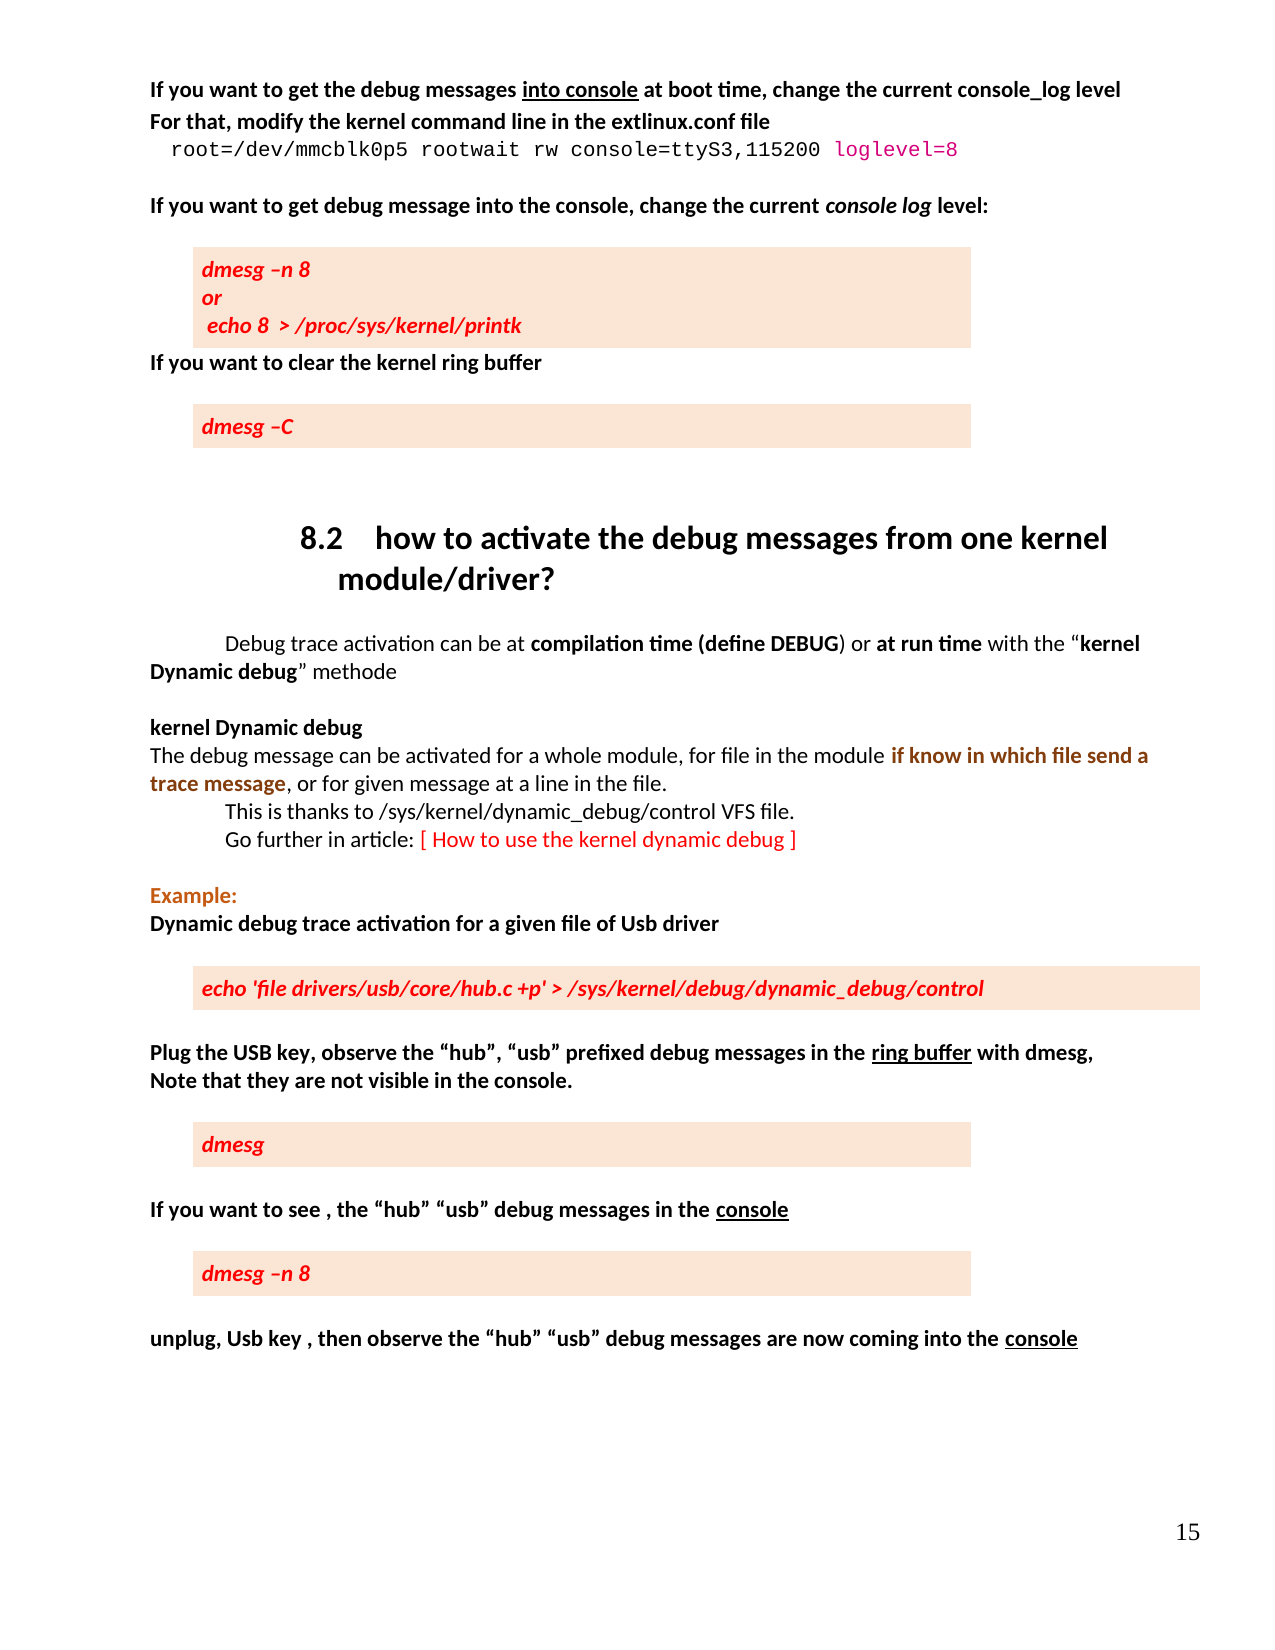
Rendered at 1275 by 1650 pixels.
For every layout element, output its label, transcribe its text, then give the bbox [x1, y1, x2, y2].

text Go further in article: [ How to use the kernel dynamic debug ] [150, 825, 1200, 853]
text Plug the USB key, observe the “hub”, “usb” prefixed debug messages in the ring buffer with dmesg, [150, 1038, 1200, 1066]
text If you want to see , the “hub” “usb” debug messages in the console [150, 1195, 1200, 1223]
text This is thanks to /sys/kernel/dynamic_debug/control VFS file. [150, 797, 1200, 825]
text If you want to clear the kernel ring buffer [150, 348, 1200, 376]
text The debug message can be activated for a whole module, for file in the module if know in which file send a trace message, or for given message at a line in the file. [150, 741, 1200, 797]
text If you want to get the debug messages into console at boot time, change the current console_log level [150, 75, 1200, 103]
text Dynamic debug trace activation for a given file of Usb driver [150, 909, 1200, 937]
text Example: [150, 881, 1200, 909]
list how to activate the debug messages from one kernel module/driver? [300, 517, 1200, 599]
table_header dmesg –n 8 [193, 1251, 971, 1296]
table_header dmesg –C [193, 404, 971, 448]
text If you want to get debug message into the console, change the current console log level: [150, 191, 1200, 219]
text kernel Dynamic debug [150, 713, 1200, 741]
text root=/dev/mmcblk0p5 rootwait rw console=ttyS3,115200 loglevel=8 [150, 139, 1200, 163]
table_header echo 'file drivers/usb/core/hub.c +p' > /sys/kernel/debug/dynamic_debug/control [193, 966, 1200, 1010]
text Debug trace activation can be at compilation time (define DEBUG) or at run time with the “kernel Dynamic debug” methode [150, 629, 1200, 685]
text For that, modify the kernel command line in the extlinux.conf file [150, 107, 1200, 135]
text unplug, Usb key , then observe the “hub” “usb” debug messages are now coming into the console [150, 1324, 1200, 1352]
table_header dmesg [193, 1122, 971, 1167]
text Note that they are not visible in the console. [150, 1066, 1200, 1094]
table_header dmesg –n 8 or echo 8 > /proc/sys/kernel/printk [193, 247, 971, 348]
